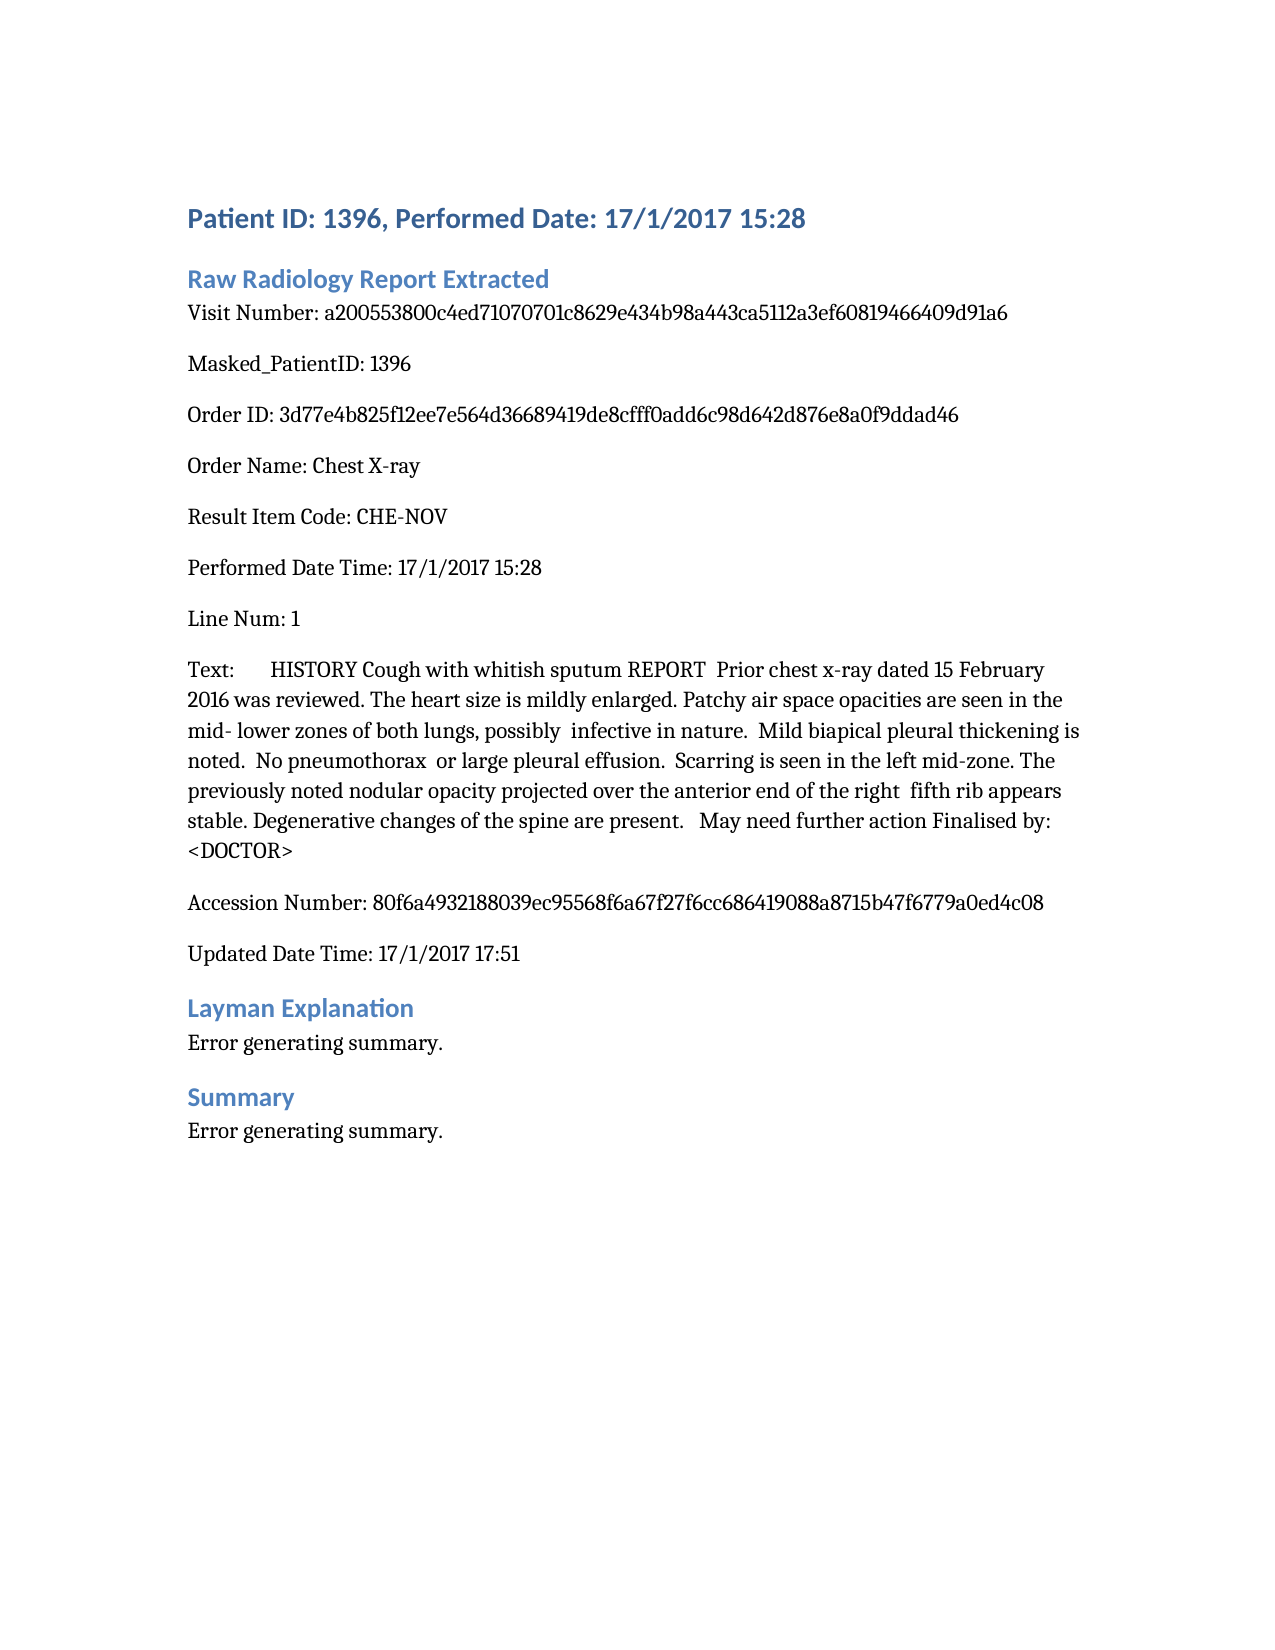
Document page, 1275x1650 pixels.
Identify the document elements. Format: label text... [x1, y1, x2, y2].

text Masked_PatientID: 1396 [187, 351, 1087, 377]
text Text: HISTORY Cough with whitish sputum REPORT Prior chest x-ray dated 15 February 2016 was reviewed. The heart size is mildly enlarged. Patchy air space opacities are seen in the mid- lower zones of both lungs, possibly infective in nature. Mild biapical pleural thickening is noted. No pneumothorax or large pleural effusion. Scarring is seen in the left mid-zone. The previously noted nodular opacity projected over the anterior end of the right fifth rib appears stable. Degenerative changes of the spine are present. May need further action Finalised by: <DOCTOR> [187, 657, 1087, 864]
text Updated Date Time: 17/1/2017 17:51 [187, 940, 1087, 967]
text Result Item Code: CHE-NOV [187, 504, 1087, 530]
text Accession Number: 80f6a4932188039ec95568f6a67f27f6cc686419088a8715b47f6779a0ed4c08 [187, 889, 1087, 916]
text Line Num: 1 [187, 606, 1087, 632]
subtitle Layman Explanation [187, 991, 1087, 1024]
text Order ID: 3d77e4b825f12ee7e564d36689419de8cfff0add6c98d642d876e8a0f9ddad46 [187, 402, 1087, 428]
subtitle Raw Radiology Report Extracted [187, 262, 1087, 295]
subtitle Patient ID: 1396, Performed Date: 17/1/2017 15:28 [187, 200, 1087, 236]
text Visit Number: a200553800c4ed71070701c8629e434b98a443ca5112a3ef60819466409d91a6 [187, 300, 1087, 326]
text Error generating summary. [187, 1029, 1087, 1056]
text Performed Date Time: 17/1/2017 15:28 [187, 555, 1087, 581]
subtitle Summary [187, 1080, 1087, 1113]
text Order Name: Chest X-ray [187, 453, 1087, 479]
text Error generating summary. [187, 1118, 1087, 1144]
